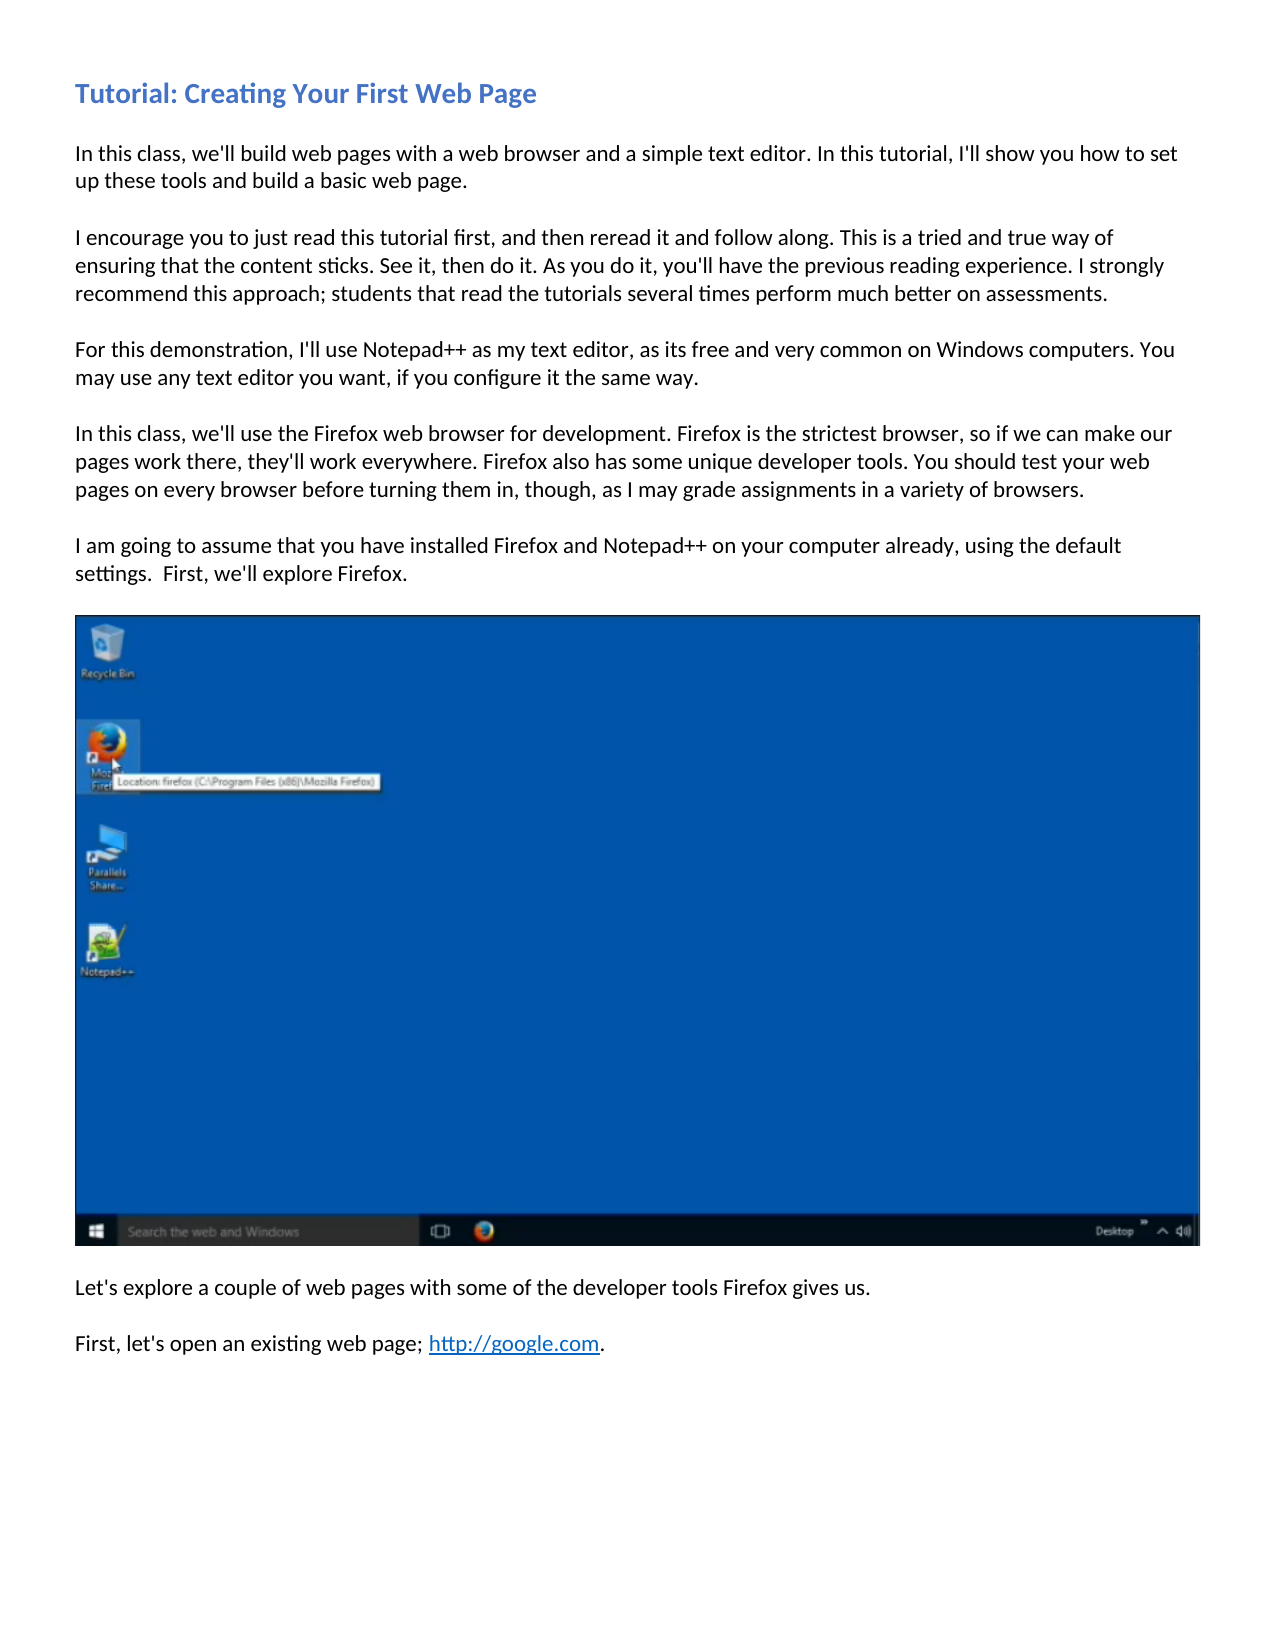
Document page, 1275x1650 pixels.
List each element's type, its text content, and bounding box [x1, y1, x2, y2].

text For this demonstration, I'll use Notepad++ as my text editor, as its free and very common on Windows computers. You may use any text editor you want, if you configure it the same way. [75, 335, 1200, 391]
text First, let's open an existing web page; http://google.com. [75, 1329, 1200, 1357]
text I encourage you to just read this tutorial first, and then reread it and follow along. This is a tried and true way of ensuring that the content sticks. See it, then do it. As you do it, you'll have the previous reading experience. I strongly recommend this approach; students that read the tutorials several times perform much better on assessments. [75, 223, 1200, 307]
text Let's explore a couple of web pages with some of the developer tools Firefox gives us. [75, 1273, 1200, 1301]
picture [75, 615, 1200, 1246]
text I am going to assume that you have installed Firefox and Notepad++ on your computer already, using the default settings. First, we'll explore Firefox. [75, 531, 1200, 587]
text Tutorial: Creating Your First Web Page [75, 75, 1200, 111]
text In this class, we'll build web pages with a web browser and a simple text editor. In this tutorial, I'll show you how to set up these tools and build a basic web page. [75, 139, 1200, 195]
text In this class, we'll use the Firefox web browser for development. Firefox is the strictest browser, so if we can make our pages work there, they'll work everywhere. Firefox also has some unique developer tools. You should test your web pages on every browser before turning them in, though, as I may grade assignments in a variety of browsers. [75, 419, 1200, 503]
